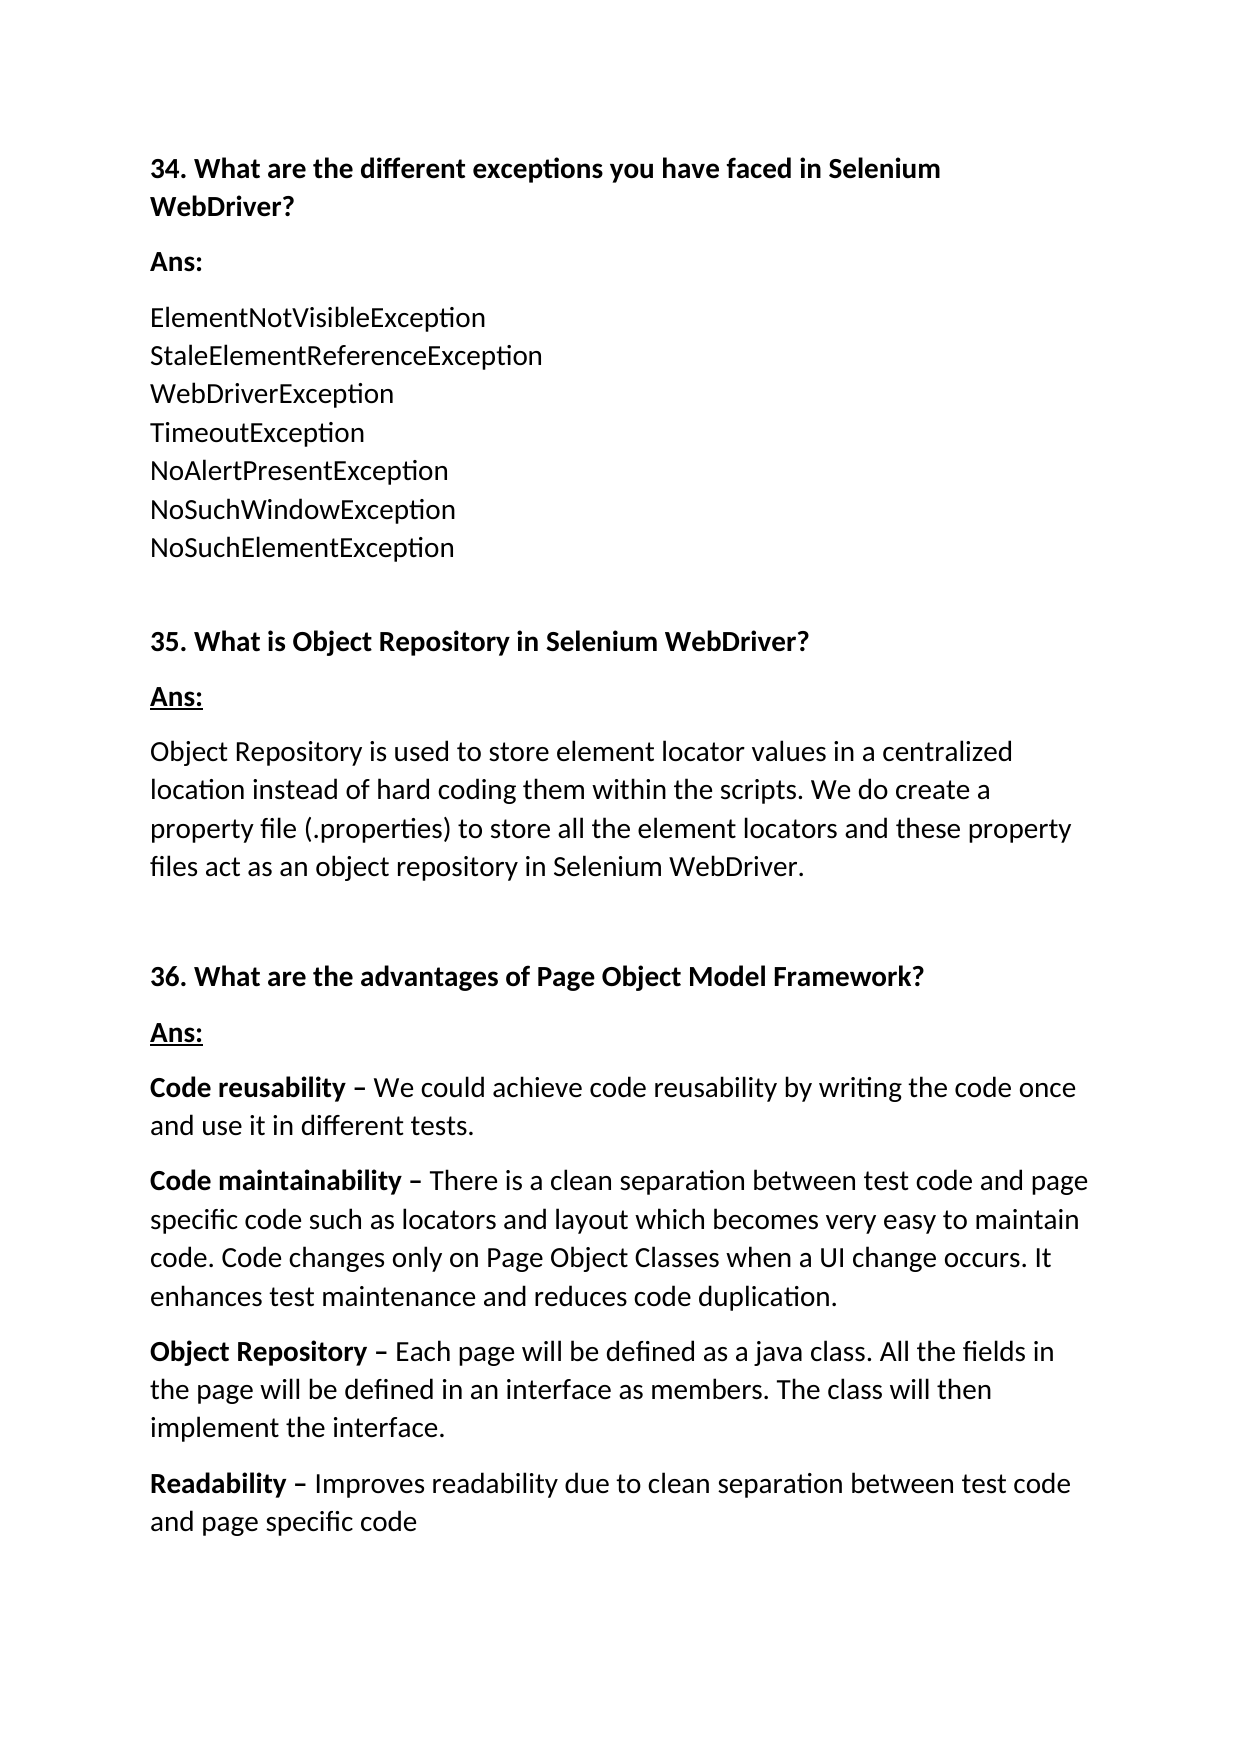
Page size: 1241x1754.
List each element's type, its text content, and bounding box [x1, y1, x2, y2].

text TimeoutException [150, 414, 1090, 449]
text Code maintainability – There is a clean separation between test code and page specific code such as locators and layout which becomes very easy to maintain code. Code changes only on Page Object Classes when a UI change occurs. It enhances test maintenance and reduces code duplication. [150, 1162, 1090, 1313]
text 34. What are the different exceptions you have faced in Selenium WebDriver? [150, 150, 1090, 224]
text Readability – Improves readability due to clean separation between test code and page specific code [150, 1465, 1090, 1539]
text 36. What are the advantages of Page Object Model Framework? [150, 958, 1090, 994]
text Code reusability – We could achieve code reusability by writing the code once and use it in different tests. [150, 1069, 1090, 1143]
text Ans: [150, 1014, 1090, 1049]
text Object Repository is used to store element locator values in a centralized location instead of hard coding them within the scripts. We do create a property file (.properties) to store all the element locators and these property files act as an object repository in Selenium WebDriver. [150, 733, 1090, 884]
text 35. What is Object Repository in Selenium WebDriver? [150, 623, 1090, 658]
text ElementNotVisibleException [150, 299, 1090, 334]
text Object Repository – Each page will be defined as a java class. All the fields in the page will be defined in an interface as members. The class will then implement the interface. [150, 1333, 1090, 1445]
text WebDriverException [150, 376, 1090, 411]
text NoSuchWindowException [150, 491, 1090, 526]
text NoSuchElementException [150, 529, 1090, 565]
text Ans: [150, 678, 1090, 713]
text Ans: [150, 243, 1090, 279]
text NoAlertPresentException [150, 452, 1090, 488]
text StaleElementReferenceException [150, 337, 1090, 373]
